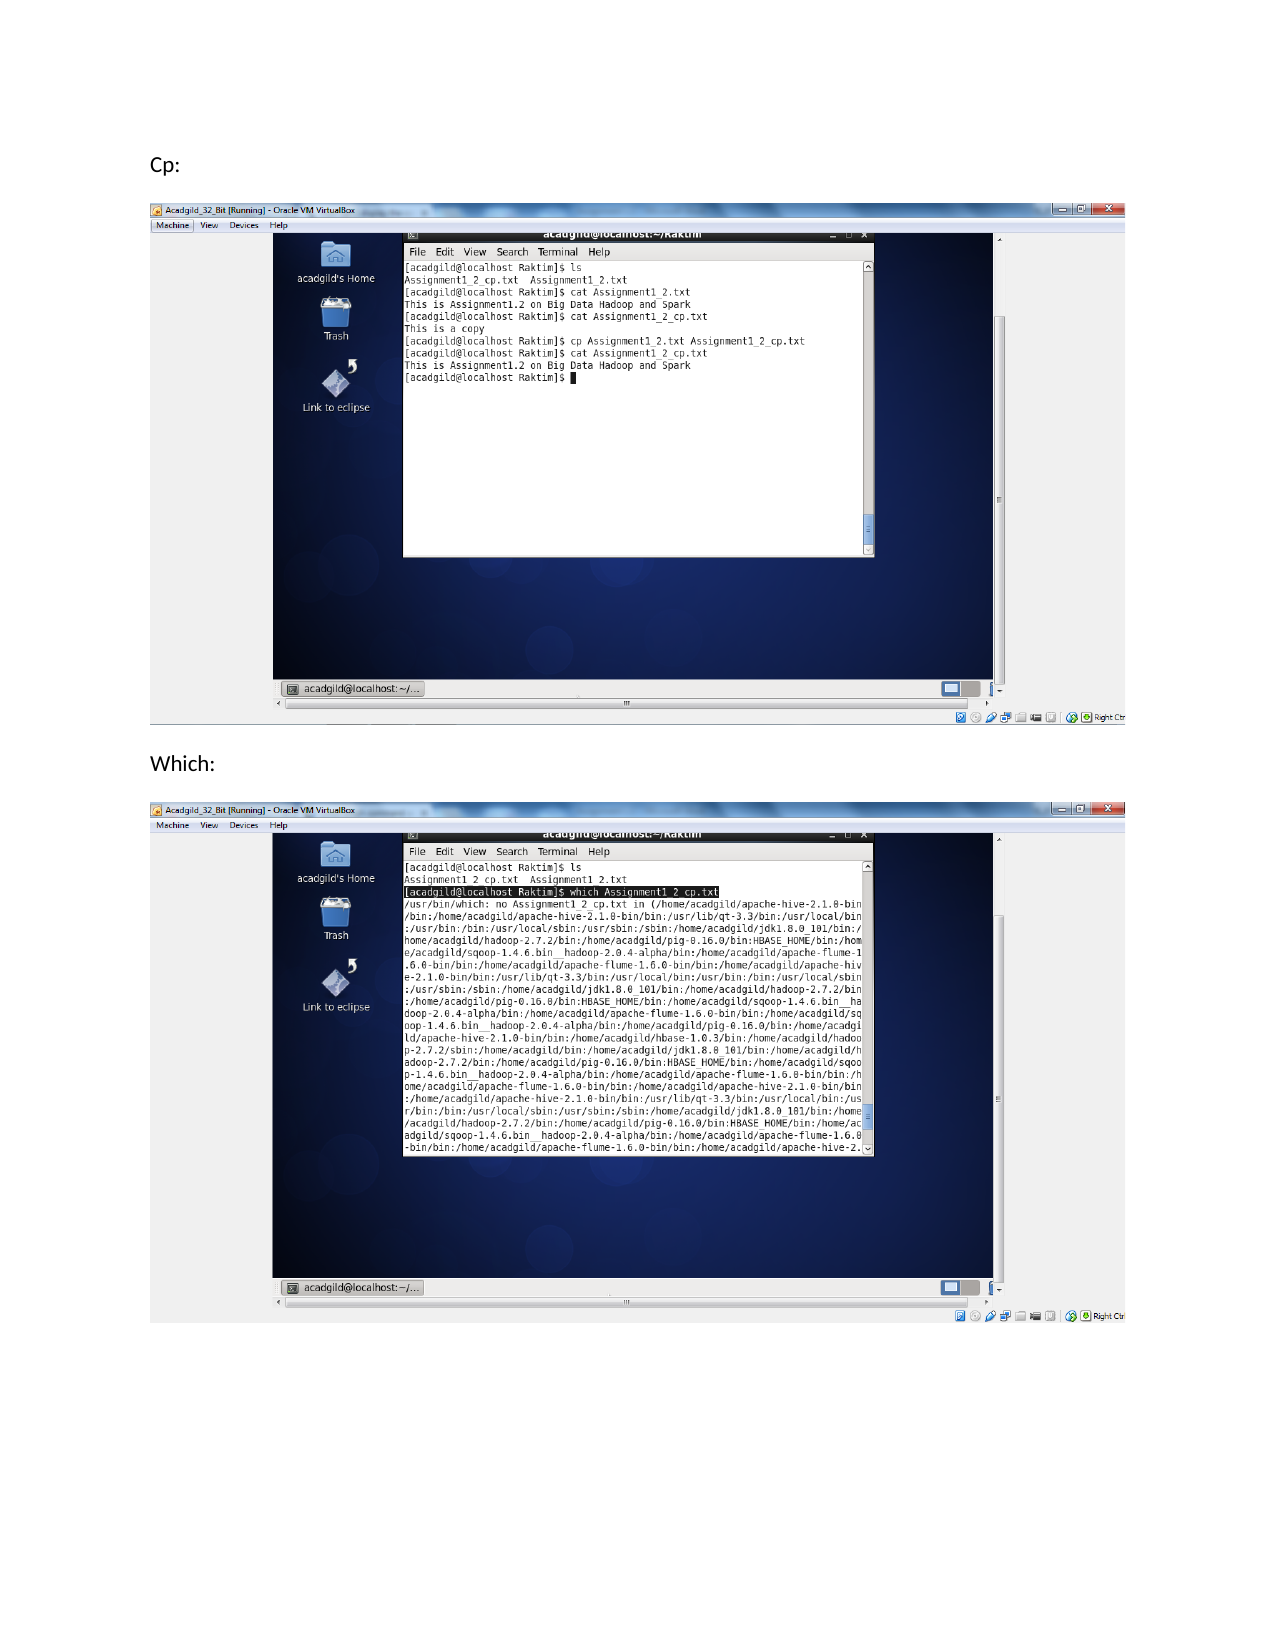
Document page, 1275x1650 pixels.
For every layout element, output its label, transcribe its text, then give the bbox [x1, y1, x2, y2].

text Cp: [150, 150, 1125, 178]
text Which: [150, 749, 1125, 777]
picture [150, 802, 1125, 1323]
picture [150, 203, 1125, 725]
